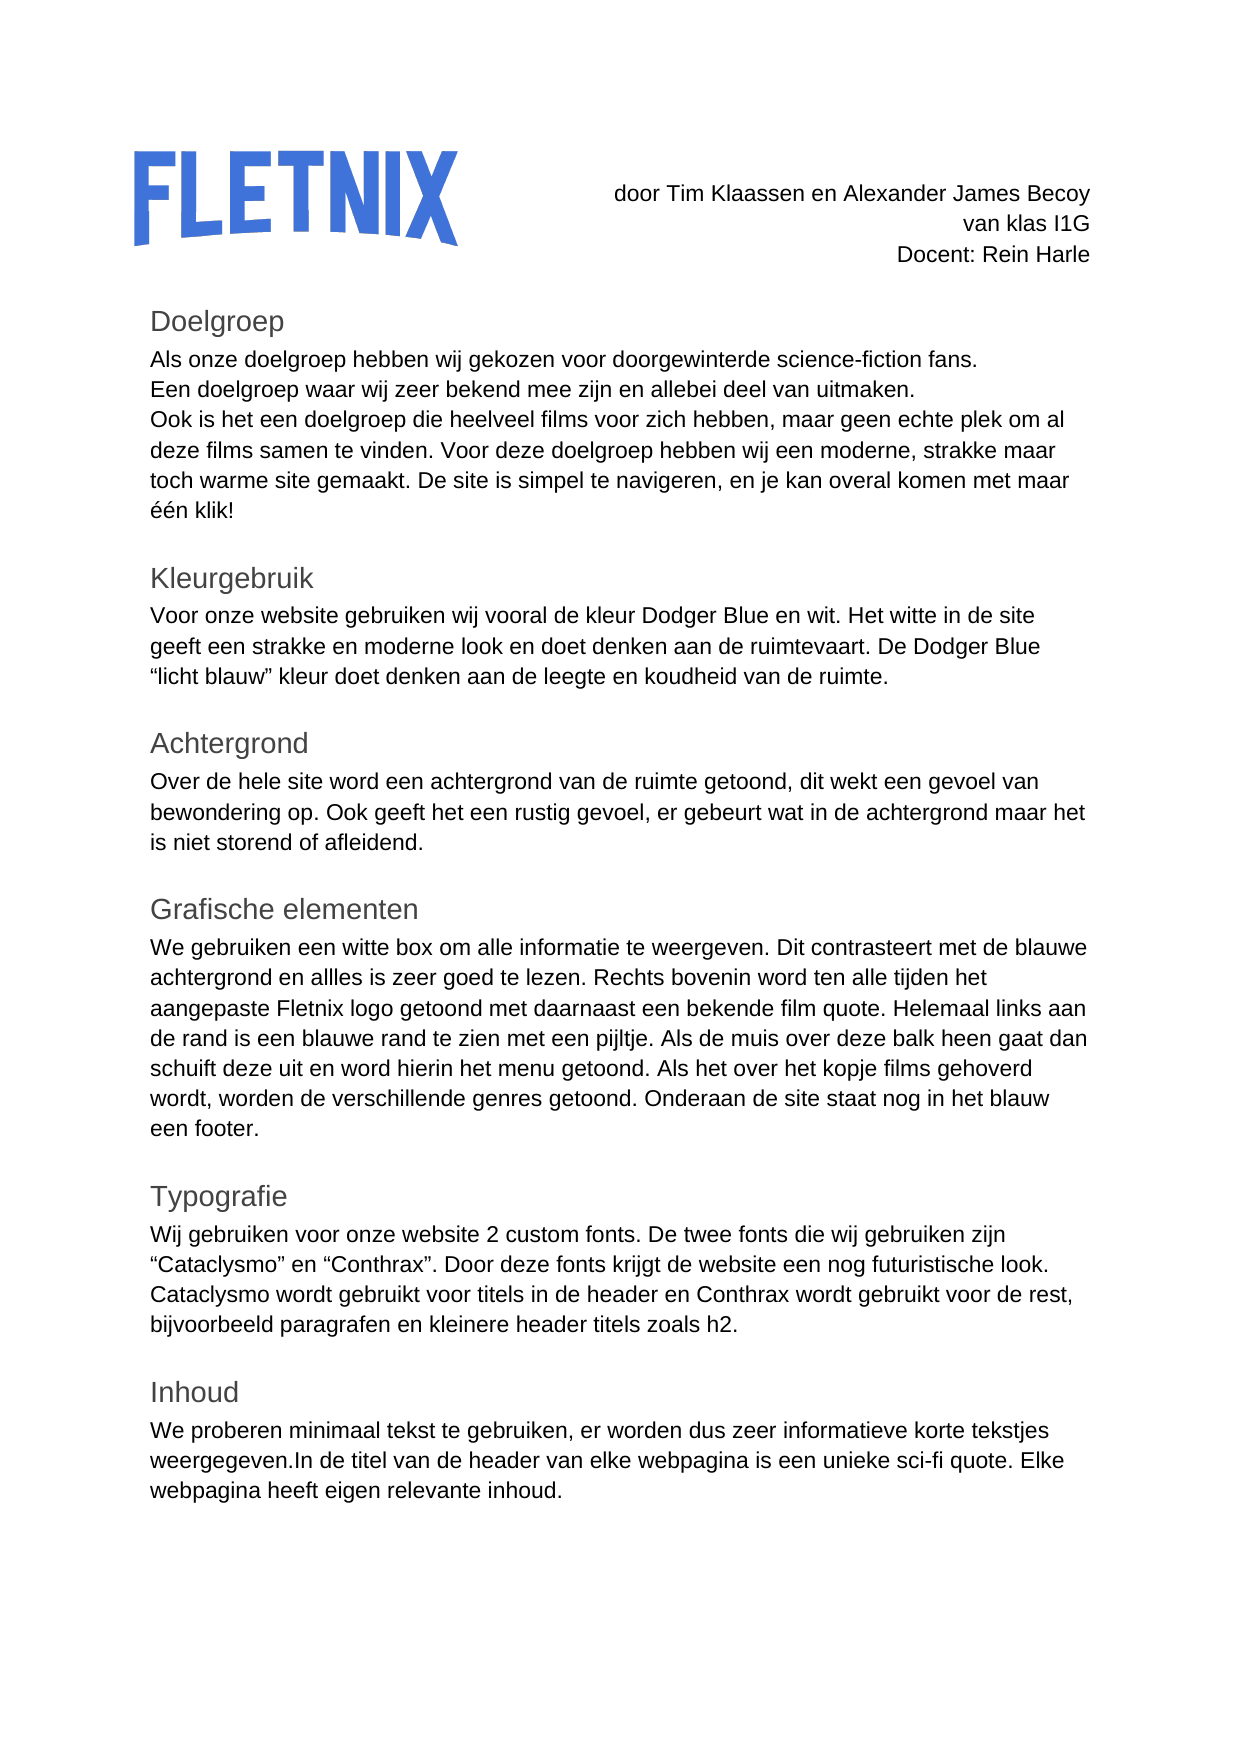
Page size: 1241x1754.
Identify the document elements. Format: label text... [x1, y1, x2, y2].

text van klas I1G [465, 210, 1090, 237]
picture [134, 150, 465, 248]
text We gebruiken een witte box om alle informatie te weergeven. Dit contrasteert met de blauwe achtergrond en allles is zeer goed te lezen. Rechts bovenin word ten alle tijden het aangepaste Fletnix logo getoond met daarnaast een bekende film quote. Helemaal links aan de rand is een blauwe rand te zien met een pijltje. Als de muis over deze balk heen gaat dan schuift deze uit en word hierin het menu getoond. Als het over het kopje films gehoverd wordt, worden de verschillende genres getoond. Onderaan de site staat nog in het blauw een footer. [150, 934, 1090, 1142]
text Cataclysmo wordt gebruikt voor titels in de header en Conthrax wordt gebruikt voor de rest, bijvoorbeeld paragrafen en kleinere header titels zoals h2. [150, 1281, 1090, 1338]
text Voor onze website gebruiken wij vooral de kleur Dodger Blue en wit. Het witte in de site geeft een strakke en moderne look en doet denken aan de ruimtevaart. De Dodger Blue “licht blauw” kleur doet denken aan de leegte en koudheid van de ruimte. [150, 602, 1090, 689]
text door Tim Klaassen en Alexander James Becoy [465, 180, 1090, 207]
text Wij gebruiken voor onze website 2 custom fonts. De twee fonts die wij gebruiken zijn “Cataclysmo” en “Conthrax”. Door deze fonts krijgt de website een nog futuristische look. [150, 1221, 1090, 1277]
subtitle Doelgroep [150, 304, 1090, 338]
text Over de hele site word een achtergrond van de ruimte getoond, dit wekt een gevoel van bewondering op. Ook geeft het een rustig gevoel, er gebeurt wat in de achtergrond maar het is niet storend of afleidend. [150, 768, 1090, 855]
subtitle Inhoud [150, 1375, 1090, 1408]
subtitle Achtergrond [150, 726, 1090, 760]
text Als onze doelgroep hebben wij gekozen voor doorgewinterde science-fiction fans. Een doelgroep waar wij zeer bekend mee zijn en allebei deel van uitmaken. Ook is het een doelgroep die heelveel films voor zich hebben, maar geen echte plek om al deze films samen te vinden. Voor deze doelgroep hebben wij een moderne, strakke maar toch warme site gemaakt. De site is simpel te navigeren, en je kan overal komen met maar één klik! [150, 346, 1090, 523]
text Docent: Rein Harle [150, 241, 1090, 267]
subtitle Grafische elementen [150, 892, 1090, 926]
text We proberen minimaal tekst te gebruiken, er worden dus zeer informatieve korte tekstjes weergegeven.In de titel van de header van elke webpagina is een unieke sci-fi quote. Elke webpagina heeft eigen relevante inhoud. [150, 1417, 1090, 1504]
subtitle Kleurgebruik [150, 561, 1090, 594]
subtitle Typografie [150, 1179, 1090, 1212]
